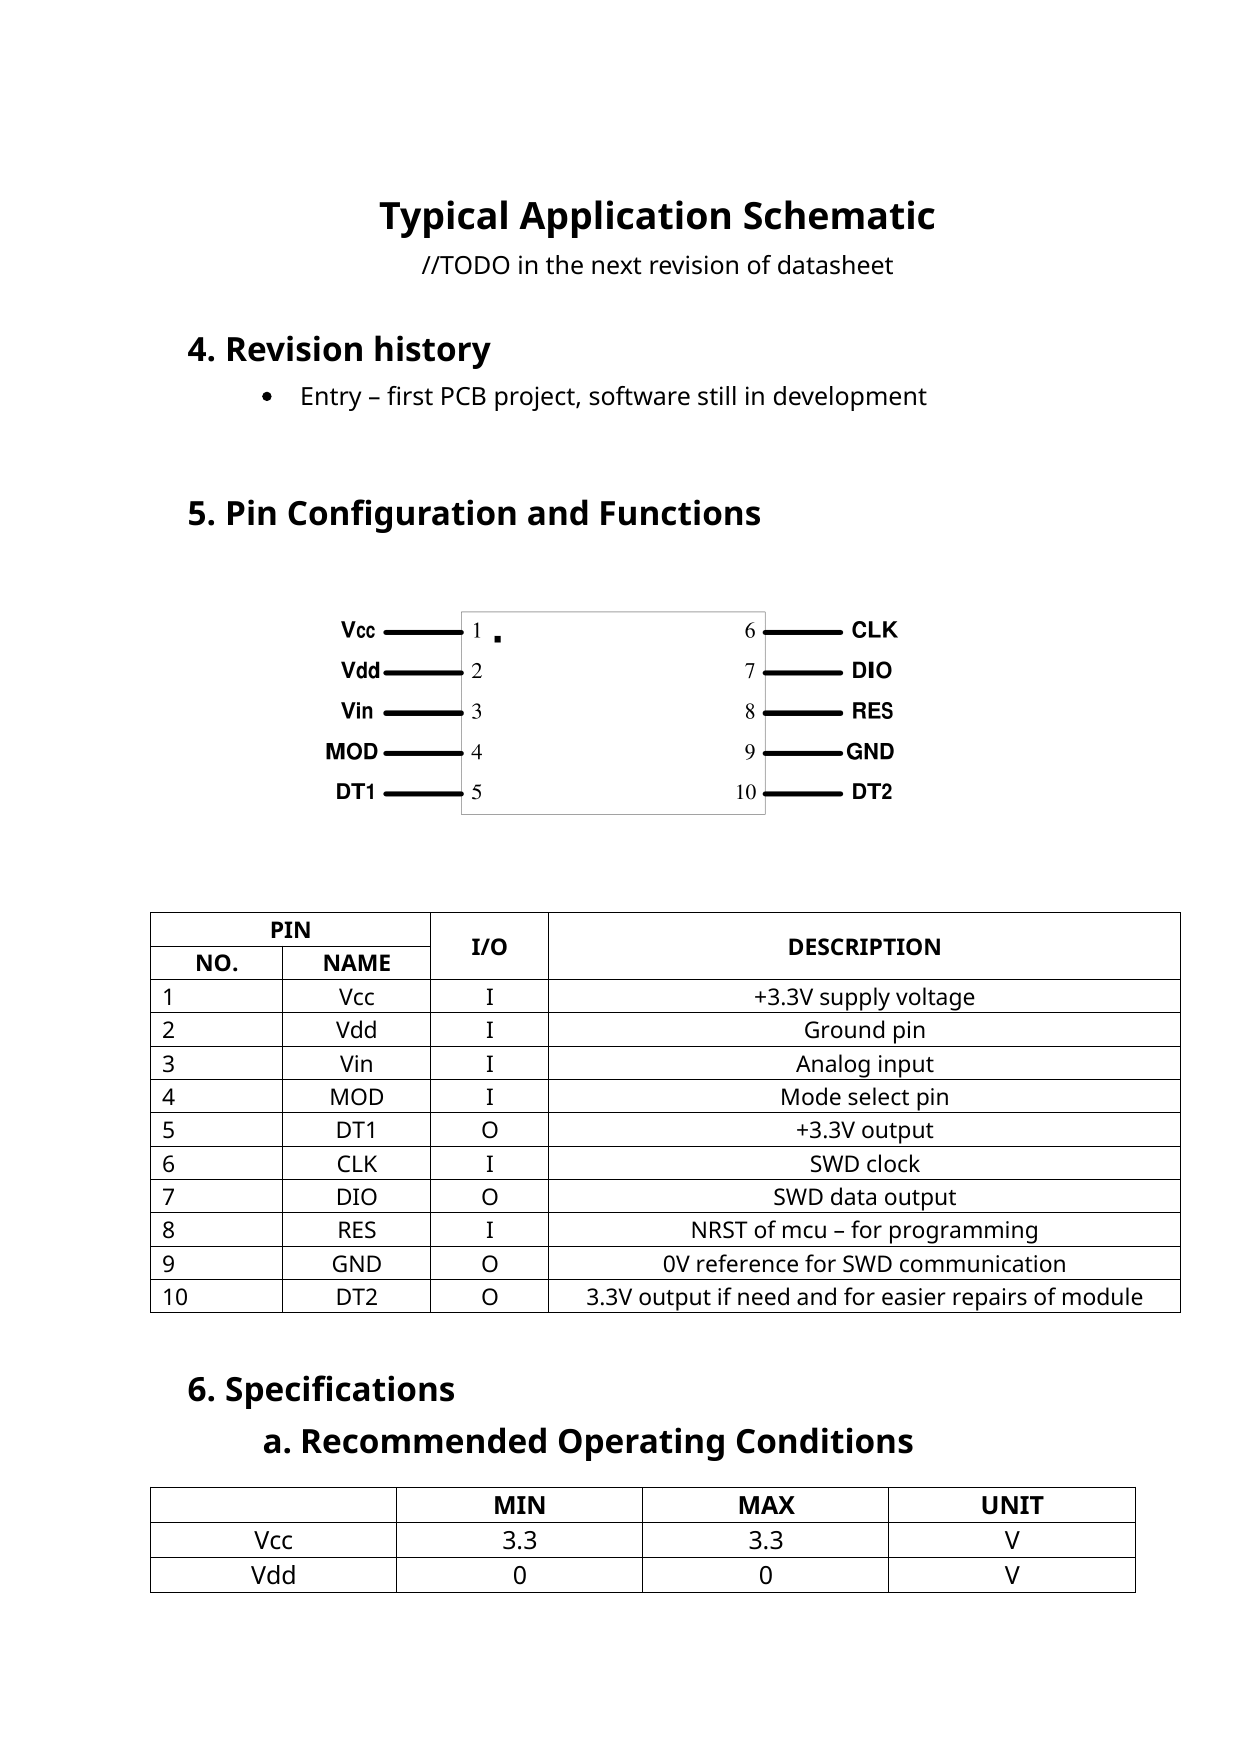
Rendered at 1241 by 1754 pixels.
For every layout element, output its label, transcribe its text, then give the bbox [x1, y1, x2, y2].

table_cell I [431, 1047, 548, 1079]
list Revision history [187, 326, 1090, 372]
table_cell NAME [283, 947, 430, 979]
table_cell SWD data output [549, 1180, 1180, 1212]
table_cell RES [283, 1213, 430, 1246]
table_cell GND [283, 1247, 430, 1279]
table_header UNIT [889, 1488, 1135, 1522]
list //TODO in the next revision of datasheet [225, 248, 1090, 282]
picture [225, 540, 1034, 891]
table_cell 3.3V output if need and for easier repairs of module [549, 1280, 1180, 1312]
table_cell 3 [151, 1047, 282, 1079]
table_cell 1 [151, 980, 282, 1012]
table_cell Analog input [549, 1047, 1180, 1079]
table_cell Ground pin [549, 1013, 1180, 1046]
table_cell 5 [151, 1113, 282, 1146]
table_header [151, 1488, 396, 1522]
table_cell V [889, 1523, 1135, 1557]
table_cell DT2 [283, 1280, 430, 1312]
table_cell O [431, 1280, 548, 1312]
table_cell Mode select pin [549, 1080, 1180, 1112]
table_cell Vcc [151, 1523, 396, 1557]
table_cell NO. [151, 947, 282, 979]
table_cell 8 [151, 1213, 282, 1246]
table_header DESCRIPTION [549, 913, 1180, 979]
table_cell 2 [151, 1013, 282, 1046]
list Typical Application Schematic [225, 189, 1090, 240]
table_cell I [431, 1013, 548, 1046]
table_cell 4 [151, 1080, 282, 1112]
table_cell 7 [151, 1180, 282, 1212]
table_cell +3.3V output [549, 1113, 1180, 1146]
table_cell 0 [397, 1558, 642, 1592]
table_cell I [431, 1147, 548, 1179]
table_cell 3.3 [643, 1523, 888, 1557]
table_cell MOD [283, 1080, 430, 1112]
table_cell O [431, 1113, 548, 1146]
table_header MIN [397, 1488, 642, 1522]
table_cell DT1 [283, 1113, 430, 1146]
table_cell 9 [151, 1247, 282, 1279]
table_cell DIO [283, 1180, 430, 1212]
table_cell 0 [643, 1558, 888, 1592]
table_cell I [431, 1080, 548, 1112]
table_header MAX [643, 1488, 888, 1522]
table_cell +3.3V supply voltage [549, 980, 1180, 1012]
list Recommended Operating Conditions [262, 1418, 1090, 1463]
table_header PIN [151, 913, 430, 946]
table_cell I [431, 1213, 548, 1246]
table_header I/O [431, 913, 548, 979]
table_cell O [431, 1180, 548, 1212]
table_cell 10 [151, 1280, 282, 1312]
table_cell I [431, 980, 548, 1012]
table_cell 6 [151, 1147, 282, 1179]
table_cell Vdd [151, 1558, 396, 1592]
table_cell Vdd [283, 1013, 430, 1046]
table_cell 3.3 [397, 1523, 642, 1557]
table_cell O [431, 1247, 548, 1279]
list Specifications [187, 1366, 1090, 1411]
table_cell V [889, 1558, 1135, 1592]
table_cell NRST of mcu – for programming [549, 1213, 1180, 1246]
table_cell 0V reference for SWD communication [549, 1247, 1180, 1279]
table_cell Vcc [283, 980, 430, 1012]
list Entry – first PCB project, software still in development [262, 378, 1090, 412]
table_cell CLK [283, 1147, 430, 1179]
table_cell SWD clock [549, 1147, 1180, 1179]
table_cell Vin [283, 1047, 430, 1079]
